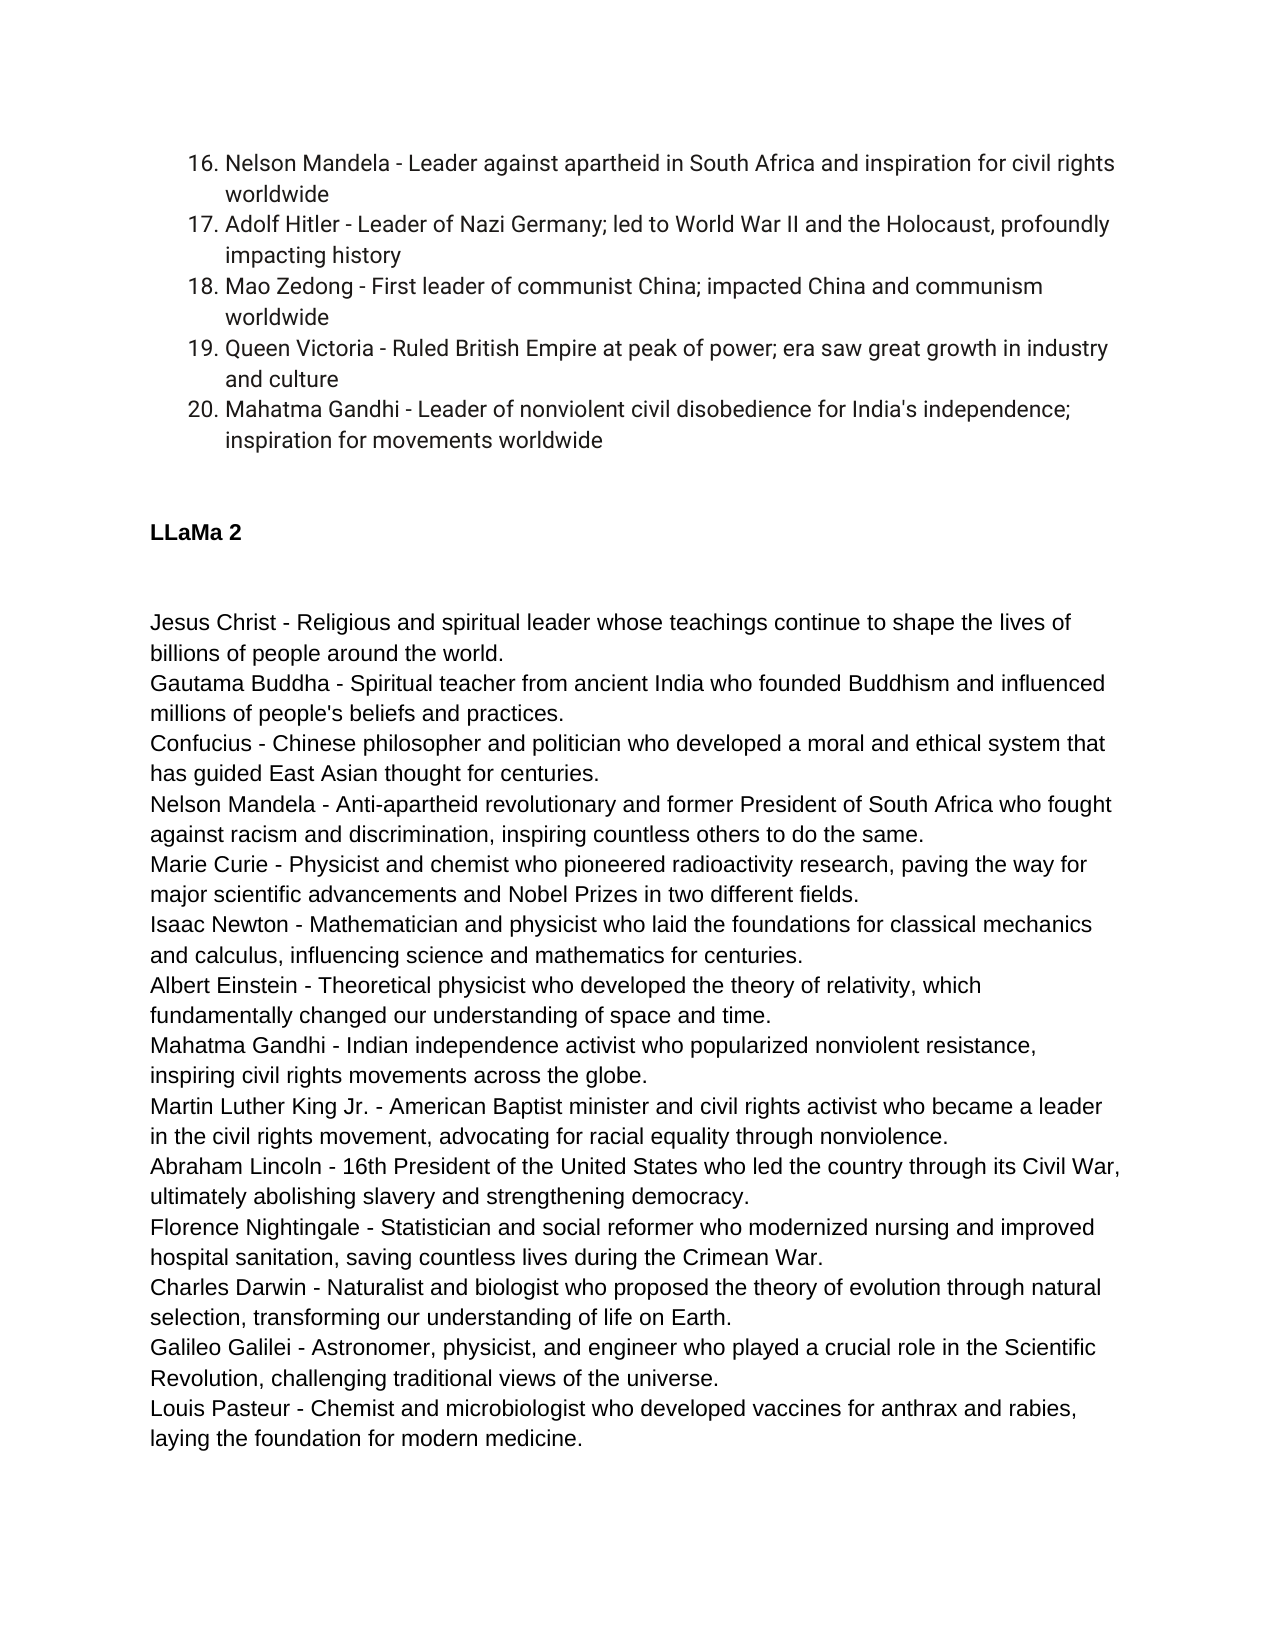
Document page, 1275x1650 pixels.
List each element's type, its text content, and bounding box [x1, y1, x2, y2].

list Mahatma Gandhi - Leader of nonviolent civil disobedience for India's independence; inspiration for movements worldwide [187, 397, 1125, 454]
text Marie Curie - Physicist and chemist who pioneered radioactivity research, paving the way for major scientific advancements and Nobel Prizes in two different fields. [150, 851, 1125, 908]
text Florence Nightingale - Statistician and social reformer who modernized nursing and improved hospital sanitation, saving countless lives during the Crimean War. [150, 1213, 1125, 1270]
list Nelson Mandela - Leader against apartheid in South Africa and inspiration for civil rights worldwide [187, 150, 1125, 208]
list Queen Victoria - Ruled British Empire at peak of power; era saw great growth in industry and culture [187, 335, 1125, 393]
text Mahatma Gandhi - Indian independence activist who popularized nonviolent resistance, inspiring civil rights movements across the globe. [150, 1032, 1125, 1089]
text Gautama Buddha - Spiritual teacher from ancient India who founded Buddhism and influenced millions of people's beliefs and practices. [150, 670, 1125, 726]
text Martin Luther King Jr. - American Baptist minister and civil rights activist who became a leader in the civil rights movement, advocating for racial equality through nonviolence. [150, 1093, 1125, 1149]
text Isaac Newton - Mathematician and physicist who laid the foundations for classical mechanics and calculus, influencing science and mathematics for centuries. [150, 911, 1125, 968]
text LLaMa 2 [150, 519, 1125, 545]
text Albert Einstein - Theoretical physicist who developed the theory of relativity, which fundamentally changed our understanding of space and time. [150, 972, 1125, 1028]
list Mao Zedong - First leader of communist China; impacted China and communism worldwide [187, 273, 1125, 331]
text Confucius - Chinese philosopher and politician who developed a moral and ethical system that has guided East Asian thought for centuries. [150, 730, 1125, 787]
text Nelson Mandela - Anti-apartheid revolutionary and former President of South Africa who fought against racism and discrimination, inspiring countless others to do the same. [150, 791, 1125, 847]
text Louis Pasteur - Chemist and microbiologist who developed vaccines for anthrax and rabies, laying the foundation for modern medicine. [150, 1395, 1125, 1451]
text Abraham Lincoln - 16th President of the United States who led the country through its Civil War, ultimately abolishing slavery and strengthening democracy. [150, 1153, 1125, 1210]
text Jesus Christ - Religious and spiritual leader whose teachings continue to shape the lives of billions of people around the world. [150, 609, 1125, 666]
list Adolf Hitler - Leader of Nazi Germany; led to World War II and the Holocaust, profoundly impacting history [187, 212, 1125, 269]
text Galileo Galilei - Astronomer, physicist, and engineer who played a crucial role in the Scientific Revolution, challenging traditional views of the universe. [150, 1334, 1125, 1391]
text Charles Darwin - Naturalist and biologist who proposed the theory of evolution through natural selection, transforming our understanding of life on Earth. [150, 1274, 1125, 1331]
